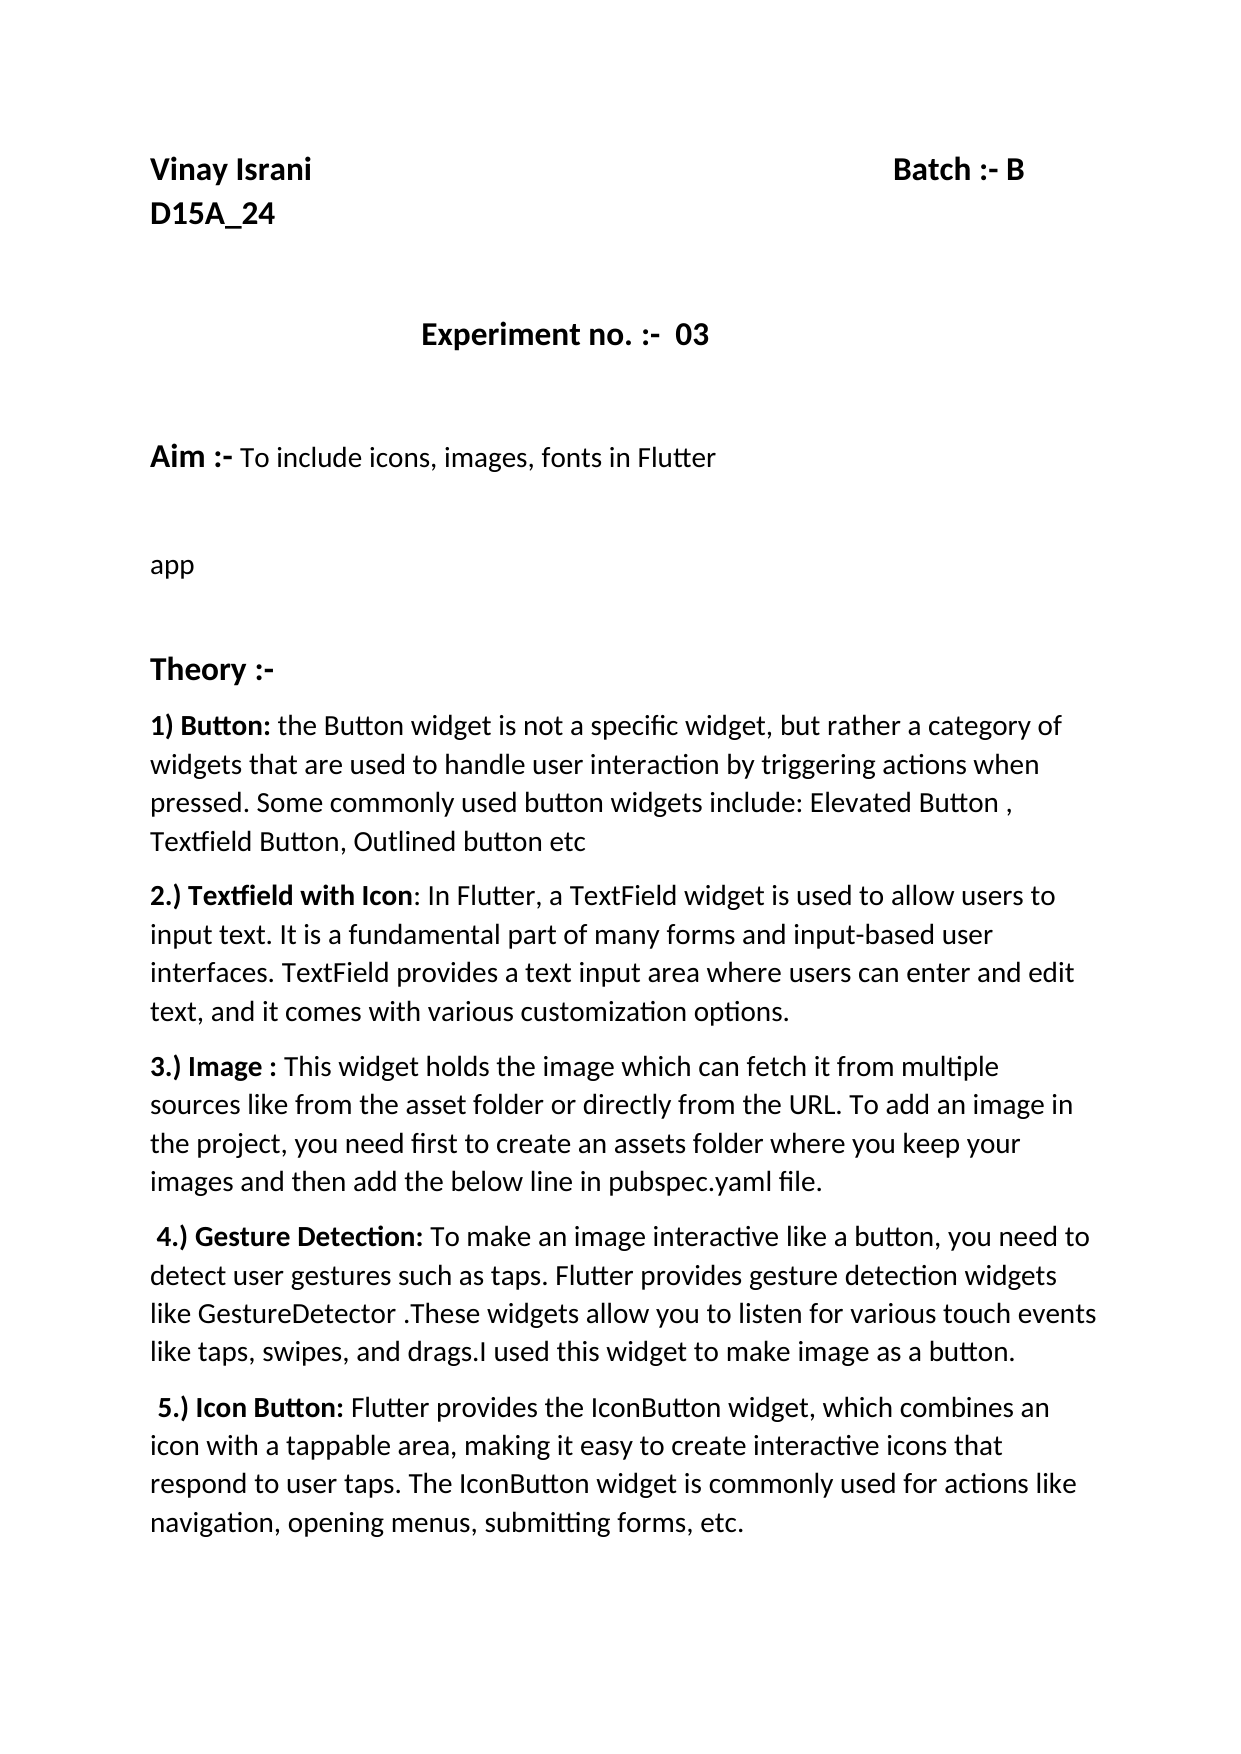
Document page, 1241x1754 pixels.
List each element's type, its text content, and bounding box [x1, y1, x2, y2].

text 3.) Image : This widget holds the image which can fetch it from multiple sources like from the asset folder or directly from the URL. To add an image in the project, you need first to create an assets folder where you keep your images and then add the below line in pubspec.yaml file. [150, 1048, 1088, 1199]
text 1) Button: the Button widget is not a specific widget, but rather a category of widgets that are used to handle user interaction by triggering actions when pressed. Some commonly used button widgets include: Elevated Button , Textfield Button, Outlined button etc [150, 707, 1101, 858]
text D15A_24 [150, 192, 1101, 233]
text 2.) Textfield with Icon: In Flutter, a TextField widget is used to allow users to input text. It is a fundamental part of many forms and input-based user interfaces. TextField provides a text input area where users can enter and edit text, and it comes with various customization options. [150, 877, 1101, 1028]
subtitle Vinay Israni Batch :- B [150, 148, 1101, 189]
text Experiment no. :- 03 Aim :- To include icons, images, fonts in Flutter app [150, 313, 764, 582]
text 4.) Gesture Detection: To make an image interactive like a button, you need to detect user gestures such as taps. Flutter provides gesture detection widgets like GestureDetector .These widgets allow you to listen for various touch events like taps, swipes, and drags.I used this widget to make image as a button. [150, 1218, 1098, 1369]
text 5.) Icon Button: Flutter provides the IconButton widget, which combines an icon with a tappable area, making it easy to create interactive icons that respond to user taps. The IconButton widget is commonly used for actions like navigation, opening menus, submitting forms, etc. [150, 1389, 1088, 1539]
subtitle Theory :- [150, 652, 1101, 687]
